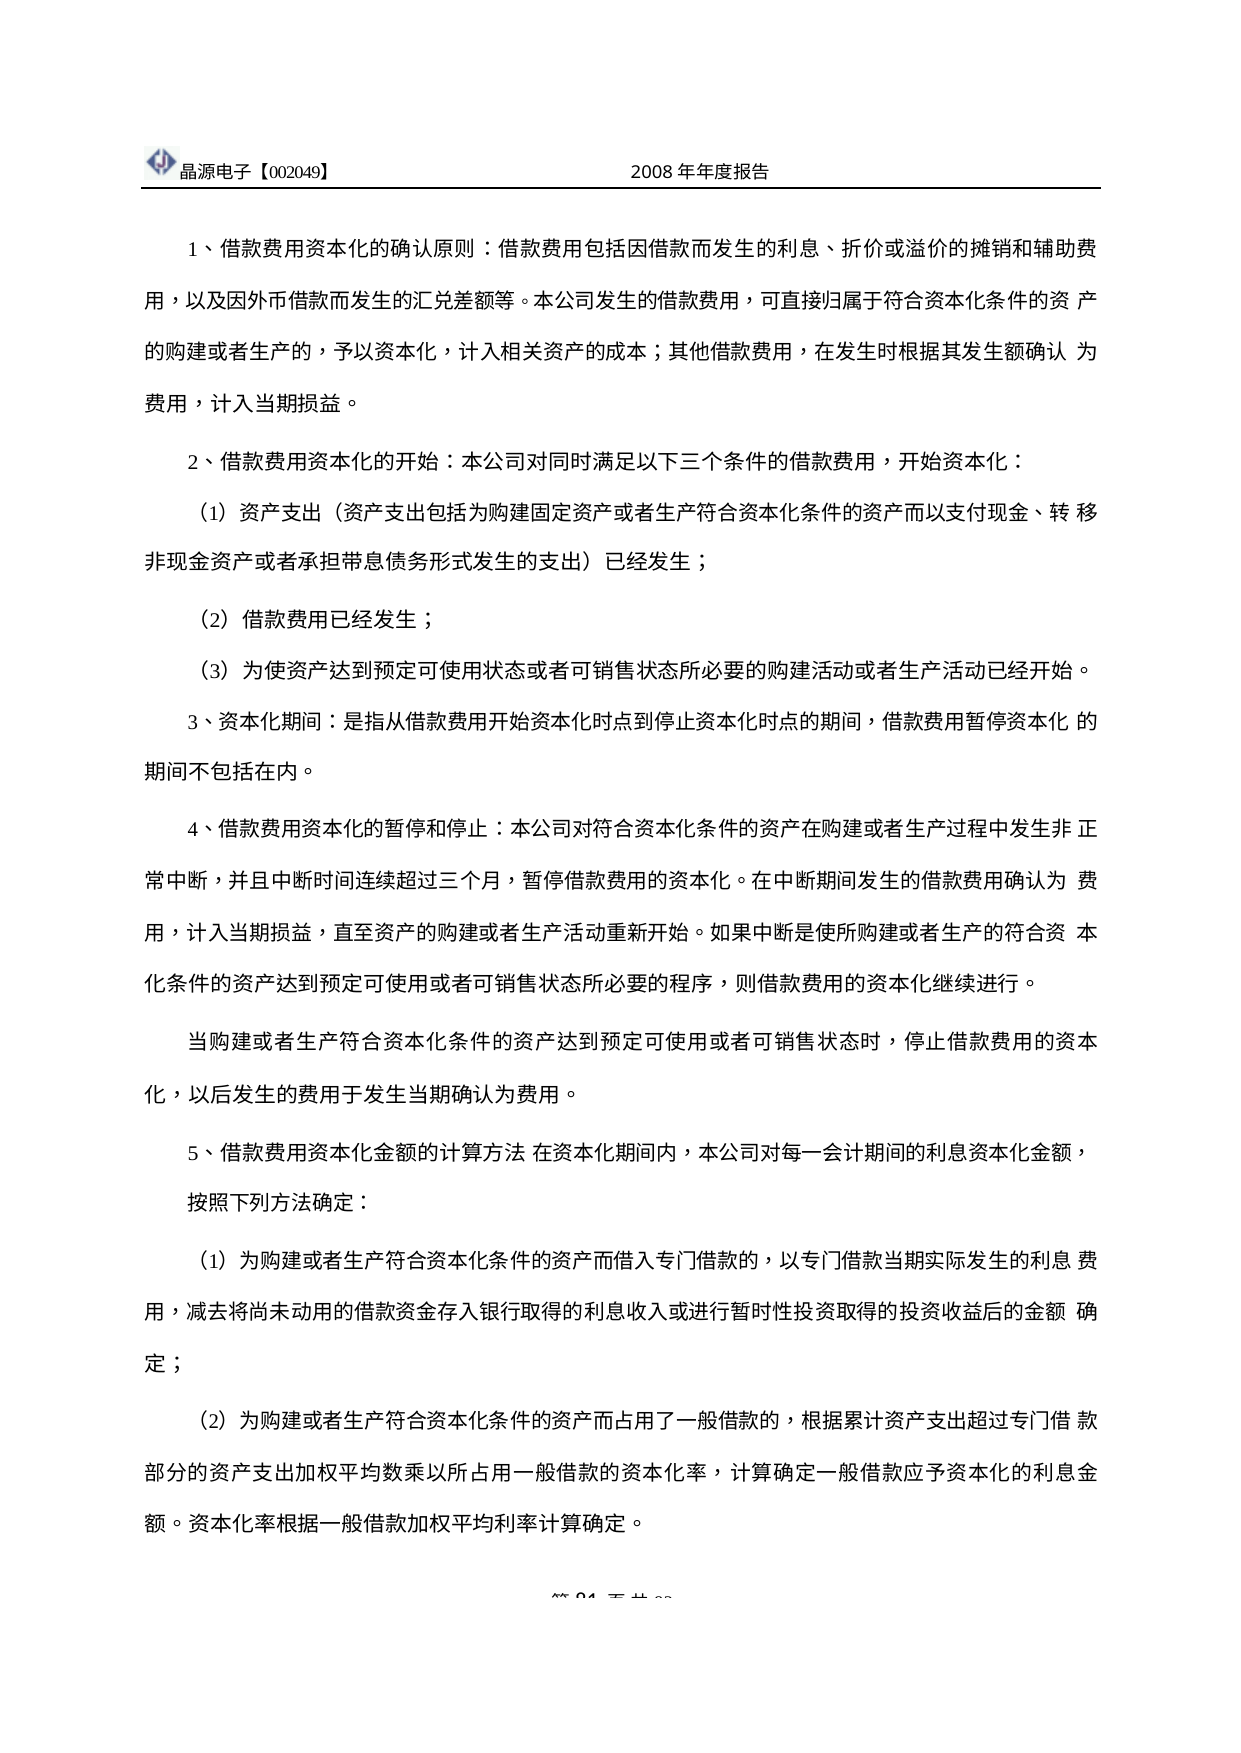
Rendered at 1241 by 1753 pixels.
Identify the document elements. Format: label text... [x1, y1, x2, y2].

text （2）借款费用已经发生； [187, 606, 1105, 634]
text 4、借款费用资本化的暂停和停止：本公司对符合资本化条件的资产在购建或者生产过程中发生非 正常中断，并且中断时间连续超过三个月，暂停借款费用的资本化。在中断期间发生的借款费用确认为 费用，计入当期损益，直至资产的购建或者生产活动重新开始。如果中断是使所购建或者生产的符合资 本化条件的资产达到预定可使用或者可销售状态所必要的程序，则借款费用的资本化继续进行。 [144, 814, 1099, 998]
text （2）为购建或者生产符合资本化条件的资产而占用了一般借款的，根据累计资产支出超过专门借 款部分的资产支出加权平均数乘以所占用一般借款的资本化率，计算确定一般借款应予资本化的利息金 额。资本化率根据一般借款加权平均利率计算确定。 [144, 1407, 1099, 1537]
text （1）资产支出（资产支出包括为购建固定资产或者生产符合资本化条件的资产而以支付现金、转 移非现金资产或者承担带息债务形式发生的支出）已经发生； [144, 498, 1098, 576]
text 5、借款费用资本化金额的计算方法 在资本化期间内，本公司对每一会计期间的利息资本化金额，按照下列方法确定： [187, 1138, 1105, 1216]
text 1、借款费用资本化的确认原则：借款费用包括因借款而发生的利息、折价或溢价的摊销和辅助费 用，以及因外币借款而发生的汇兑差额等。本公司发生的借款费用，可直接归属于符合资本化条件的资 产的购建或者生产的，予以资本化，计入相关资产的成本；其他借款费用，在发生时根据其发生额确认 为费用，计入当期损益。 [144, 234, 1099, 418]
text （3）为使资产达到预定可使用状态或者可销售状态所必要的购建活动或者生产活动已经开始。 [187, 657, 1105, 685]
picture [144, 146, 180, 180]
text 3、资本化期间：是指从借款费用开始资本化时点到停止资本化时点的期间，借款费用暂停资本化 的期间不包括在内。 [144, 707, 1098, 786]
text 当购建或者生产符合资本化条件的资产达到预定可使用或者可销售状态时，停止借款费用的资本 化，以后发生的费用于发生当期确认为费用。 [144, 1027, 1100, 1108]
text （1）为购建或者生产符合资本化条件的资产而借入专门借款的，以专门借款当期实际发生的利息 费用，减去将尚未动用的借款资金存入银行取得的利息收入或进行暂时性投资取得的投资收益后的金额 确定； [144, 1246, 1099, 1377]
text 2、借款费用资本化的开始：本公司对同时满足以下三个条件的借款费用，开始资本化： [187, 447, 1105, 475]
